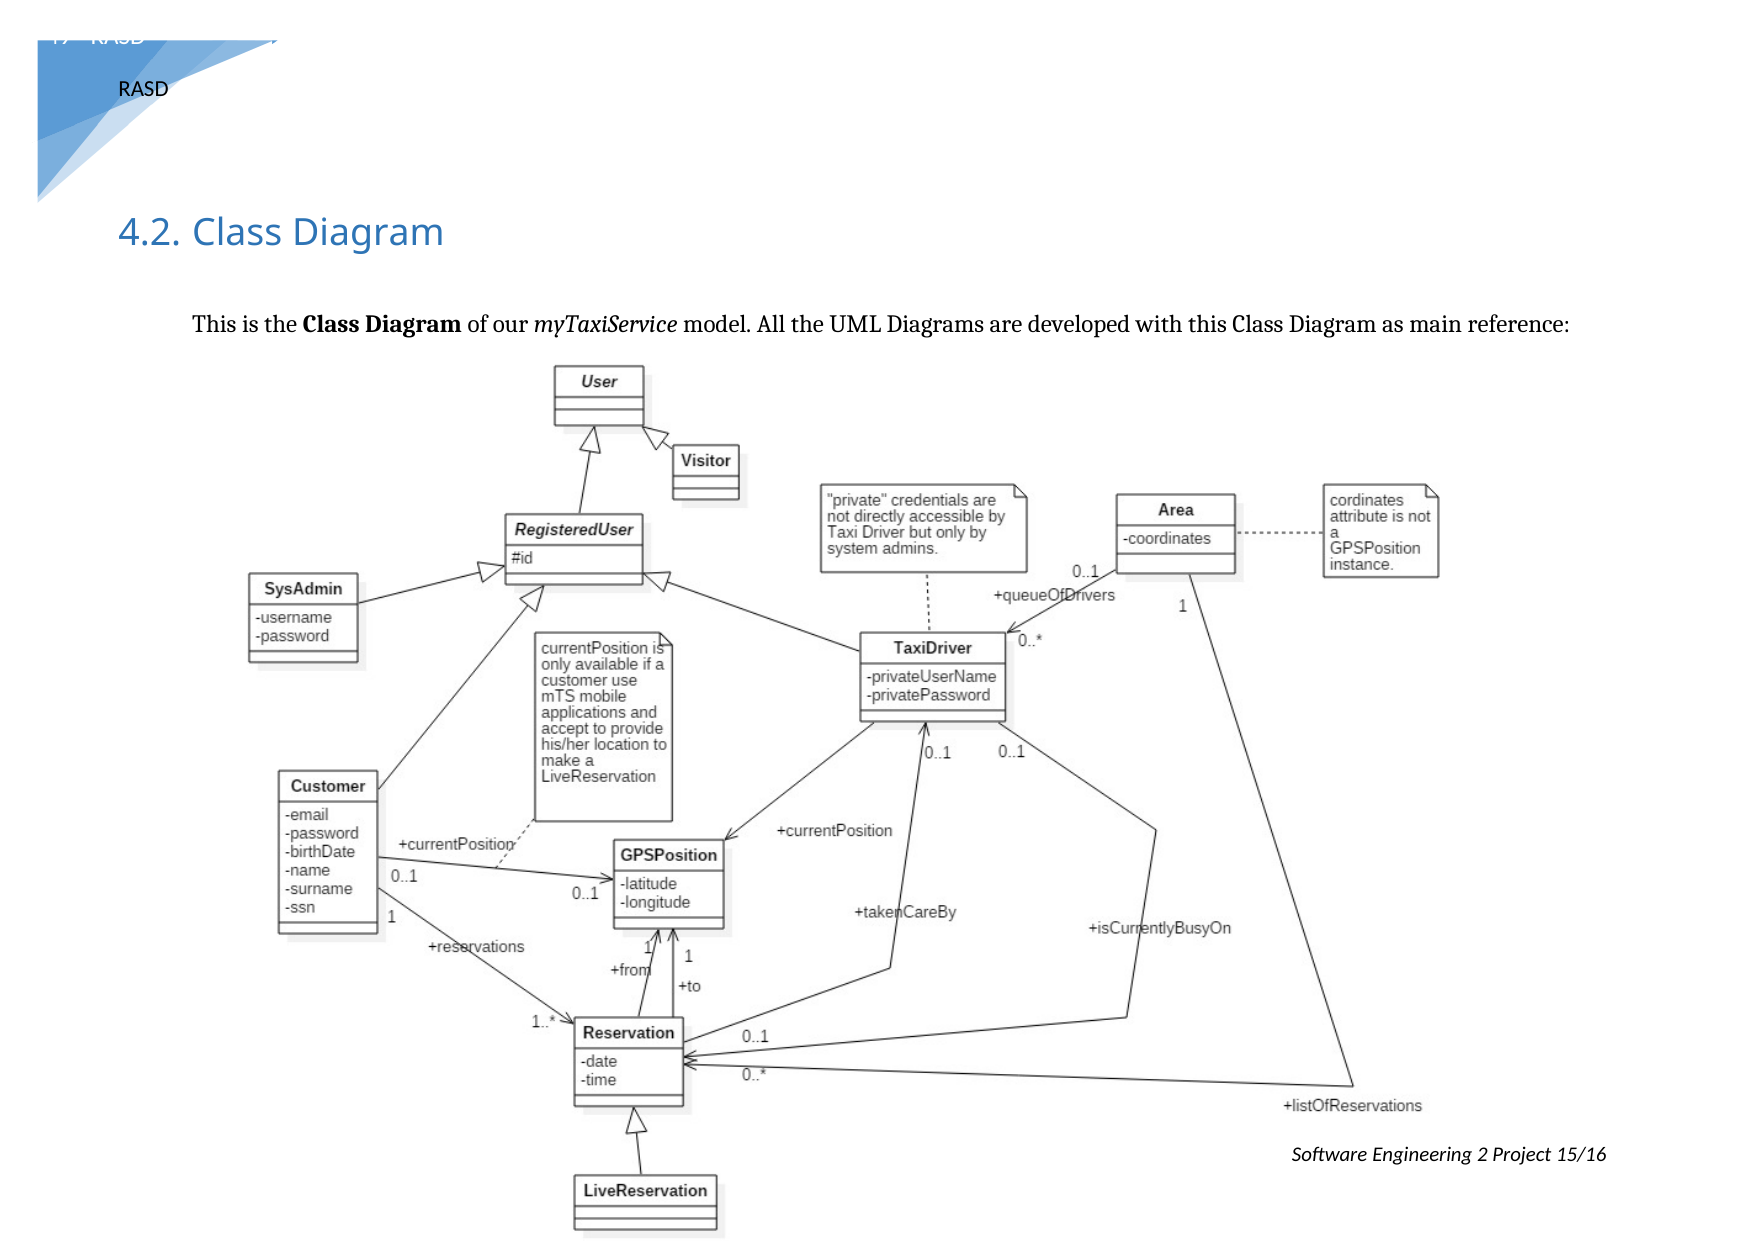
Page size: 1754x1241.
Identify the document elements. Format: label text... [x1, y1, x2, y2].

picture [30, 40, 273, 209]
subtitle Class Diagram [118, 205, 1606, 256]
picture [237, 354, 1489, 1241]
text This is the Class Diagram of our myTaxiService model. All the UML Diagrams are developed with this Class Diagram as main reference: [118, 310, 1606, 339]
